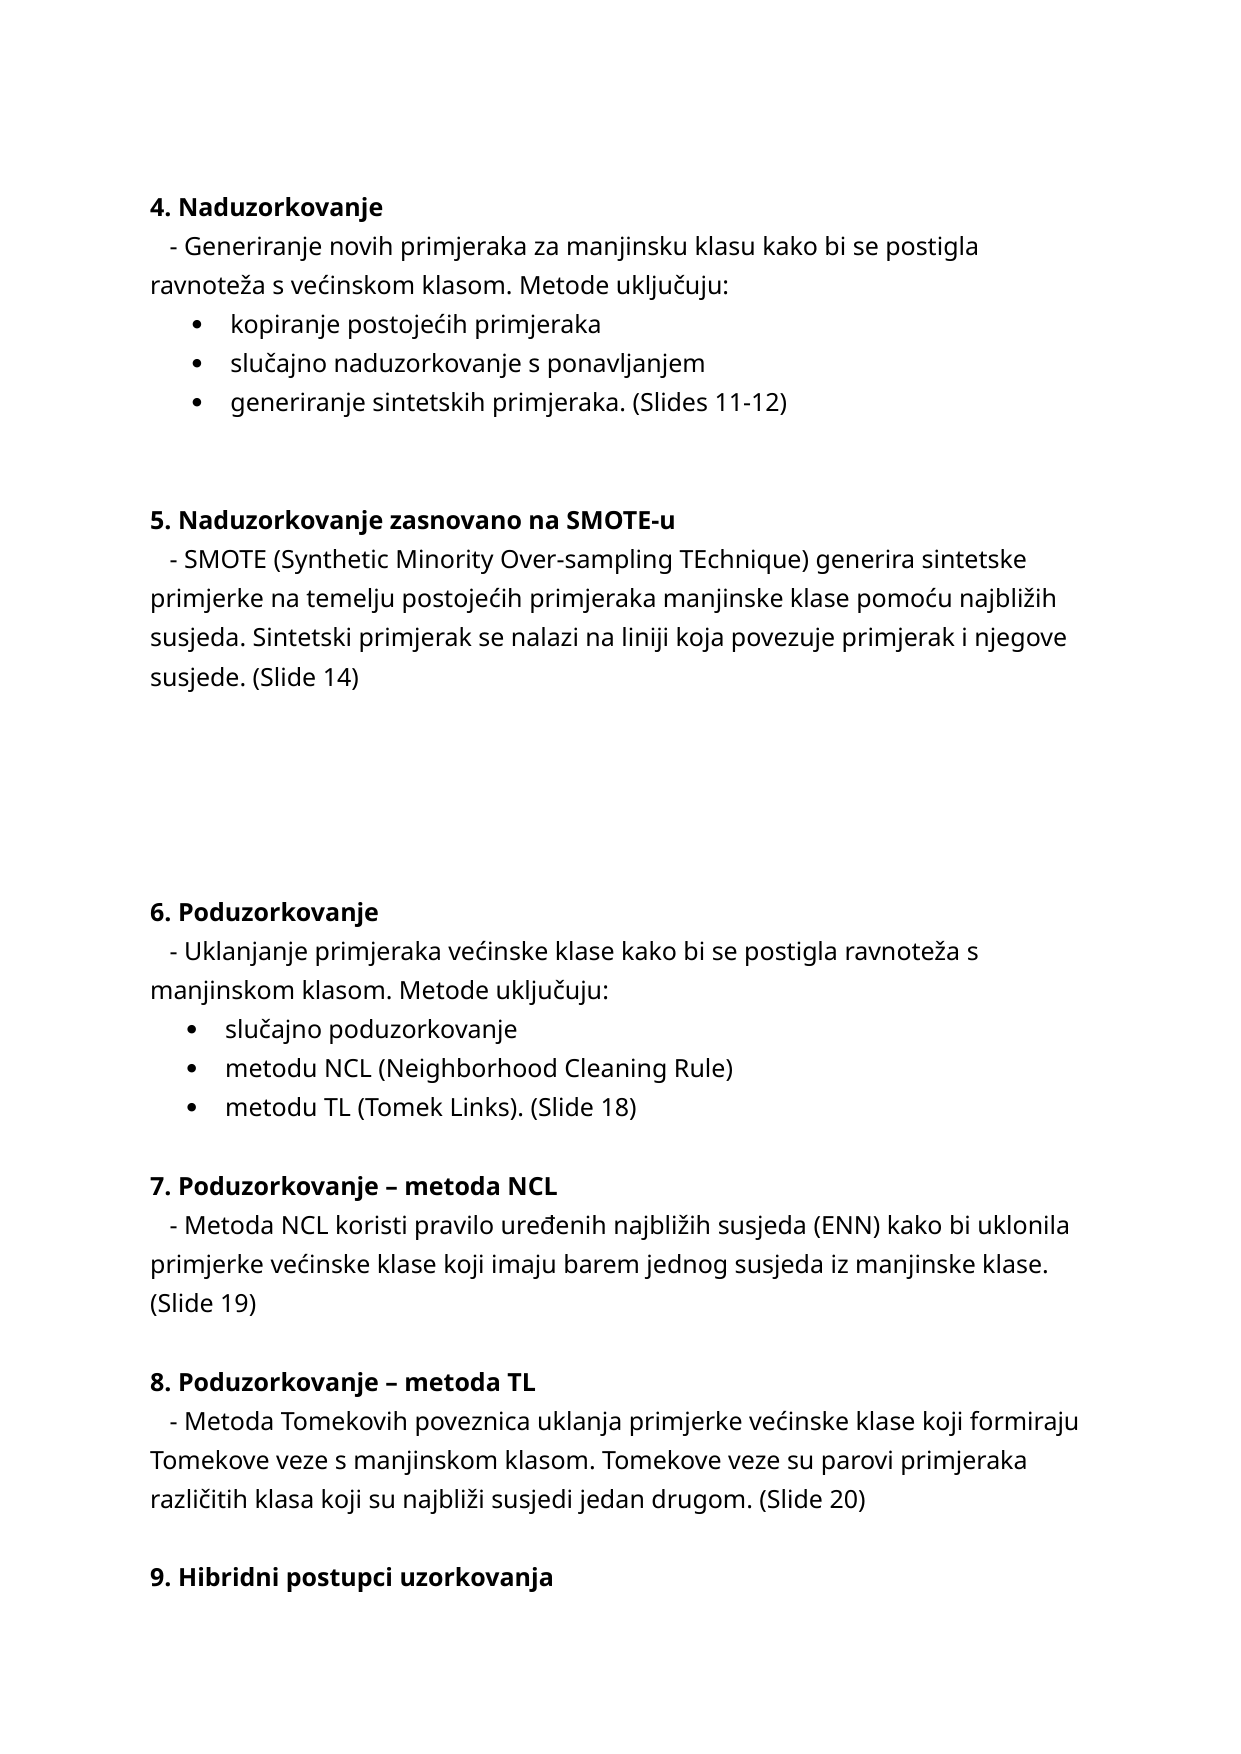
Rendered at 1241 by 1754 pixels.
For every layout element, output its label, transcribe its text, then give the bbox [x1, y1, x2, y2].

text - Metoda NCL koristi pravilo uređenih najbližih susjeda (ENN) kako bi uklonila primjerke većinske klase koji imaju barem jednog susjeda iz manjinske klase. (Slide 19) [150, 1207, 1090, 1320]
list generiranje sintetskih primjeraka. (Slides 11-12) [193, 385, 1090, 419]
list slučajno poduzorkovanje [187, 1012, 1090, 1046]
list metodu TL (Tomek Links). (Slide 18) [187, 1090, 1090, 1124]
text - Uklanjanje primjeraka većinske klase kako bi se postigla ravnoteža s manjinskom klasom. Metode uključuju: [150, 933, 1090, 1007]
text - Metoda Tomekovih poveznica uklanja primjerke većinske klase koji formiraju Tomekove veze s manjinskom klasom. Tomekove veze su parovi primjeraka različitih klasa koji su najbliži susjedi jedan drugom. (Slide 20) [150, 1403, 1090, 1516]
text 9. Hibridni postupci uzorkovanja [150, 1560, 1090, 1594]
text - SMOTE (Synthetic Minority Over-sampling TEchnique) generira sintetske primjerke na temelju postojećih primjeraka manjinske klase pomoću najbližih susjeda. Sintetski primjerak se nalazi na liniji koja povezuje primjerak i njegove susjede. (Slide 14) [150, 542, 1090, 693]
text 8. Poduzorkovanje – metoda TL [150, 1364, 1090, 1398]
text 4. Naduzorkovanje [150, 189, 1090, 223]
text - Generiranje novih primjeraka za manjinsku klasu kako bi se postigla ravnoteža s većinskom klasom. Metode uključuju: [150, 228, 1090, 302]
list kopiranje postojećih primjeraka [193, 307, 1090, 341]
text 5. Naduzorkovanje zasnovano na SMOTE-u [150, 502, 1090, 537]
text 7. Poduzorkovanje – metoda NCL [150, 1168, 1090, 1202]
text 6. Poduzorkovanje [150, 894, 1090, 928]
list slučajno naduzorkovanje s ponavljanjem [193, 346, 1090, 380]
list metodu NCL (Neighborhood Cleaning Rule) [187, 1051, 1090, 1085]
